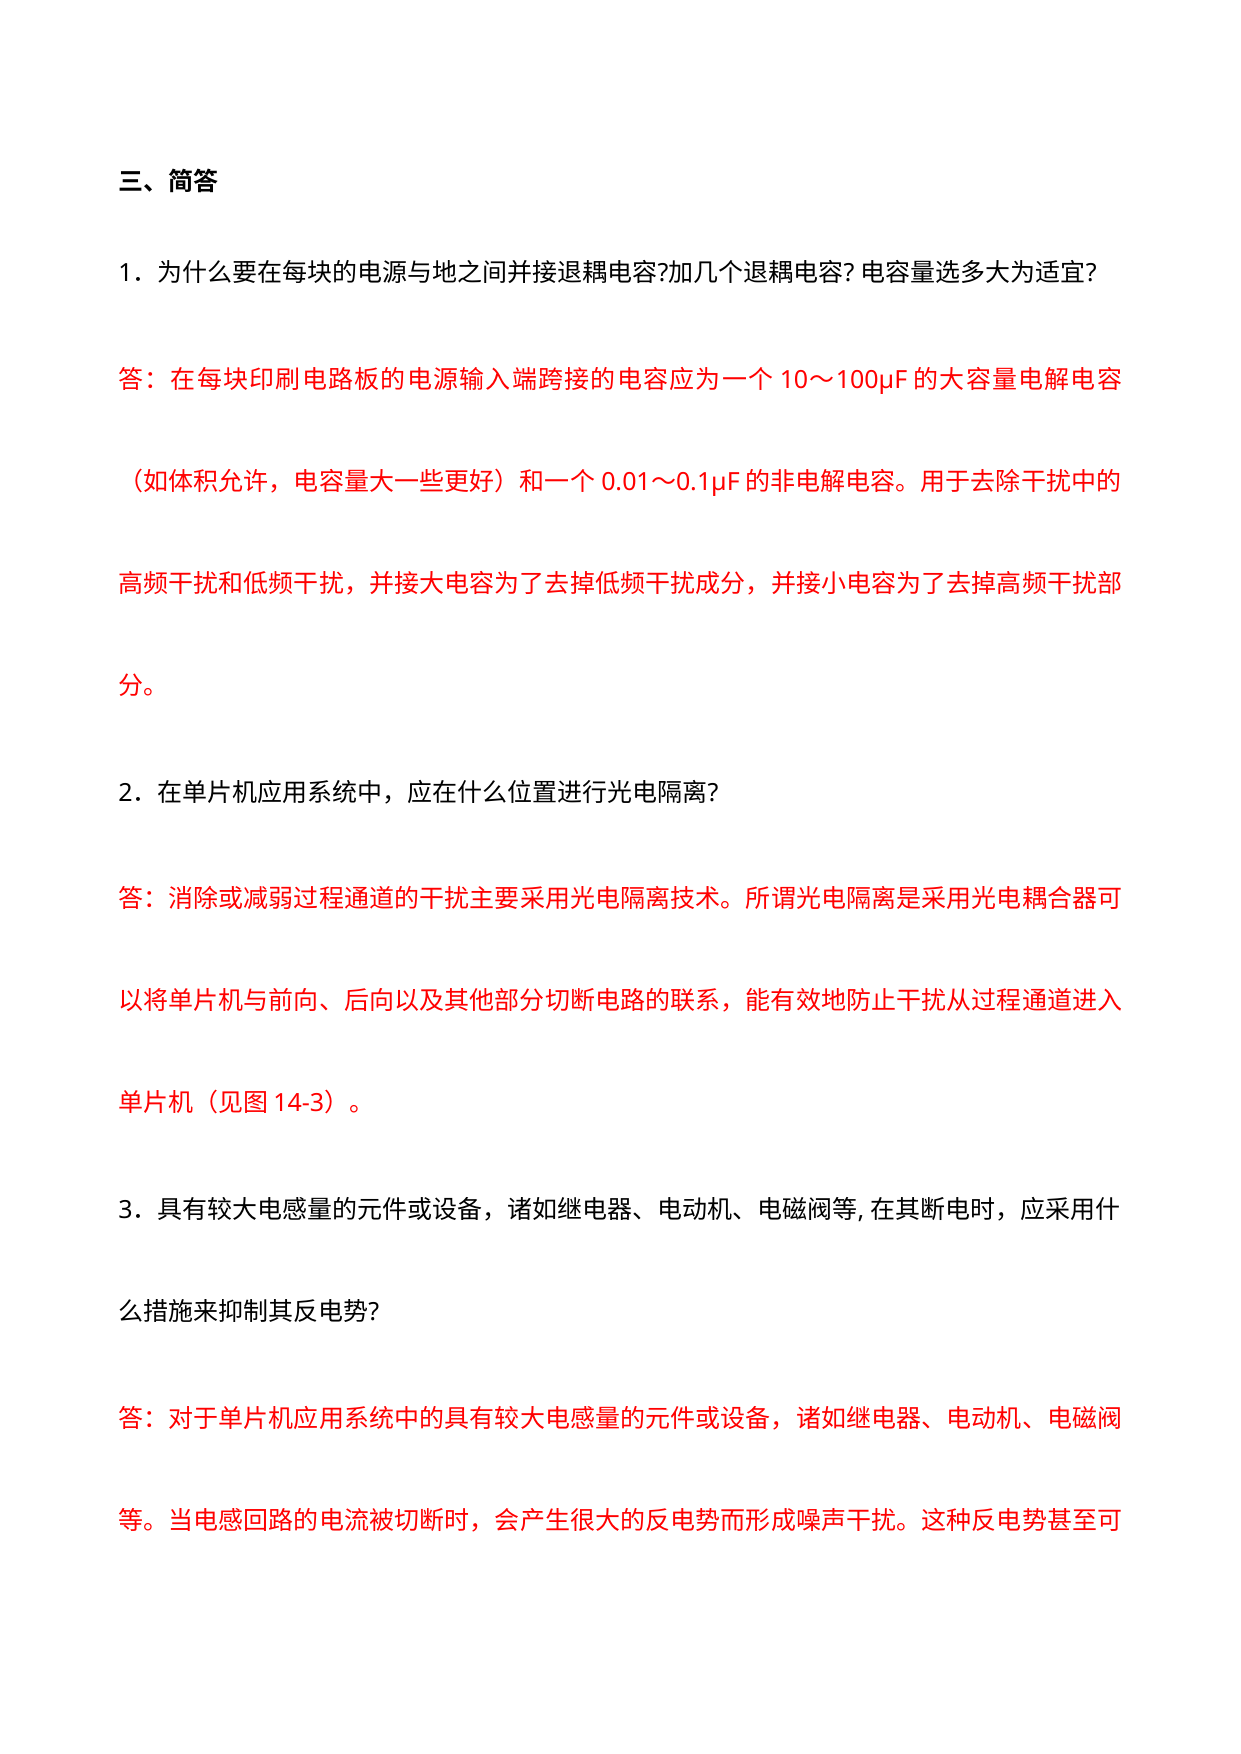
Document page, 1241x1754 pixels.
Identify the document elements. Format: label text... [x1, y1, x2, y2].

text 三、简答 [118, 130, 1122, 198]
text 答：消除或减弱过程通道的干扰主要采用光电隔离技术。所谓光电隔离是采用光电耦合器可以将单片机与前向、后向以及其他部分切断电路的联系，能有效地防止干扰从过程通道进入单片机（见图14-3）。 [118, 863, 1122, 1135]
text 2．在单片机应用系统中，应在什么位置进行光电隔离? [118, 756, 1122, 824]
text 3．具有较大电感量的元件或设备，诸如继电器、电动机、电磁阀等, 在其断电时，应采用什么措施来抑制其反电势? [118, 1174, 1122, 1343]
text 1．为什么要在每块的电源与地之间并接退耦电容?加几个退耦电容? 电容量选多大为适宜? [118, 237, 1122, 305]
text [118, 1382, 1122, 1552]
text 答：在每块印刷电路板的电源输入端跨接的电容应为一个10～100μF的大容量电解电容（如体积允许，电容量大一些更好）和一个0.01～0.1μF的非电解电容。用于去除干扰中的高频干扰和低频干扰，并接大电容为了去掉低频干扰成分，并接小电容为了去掉高频干扰部分。 [118, 344, 1122, 717]
